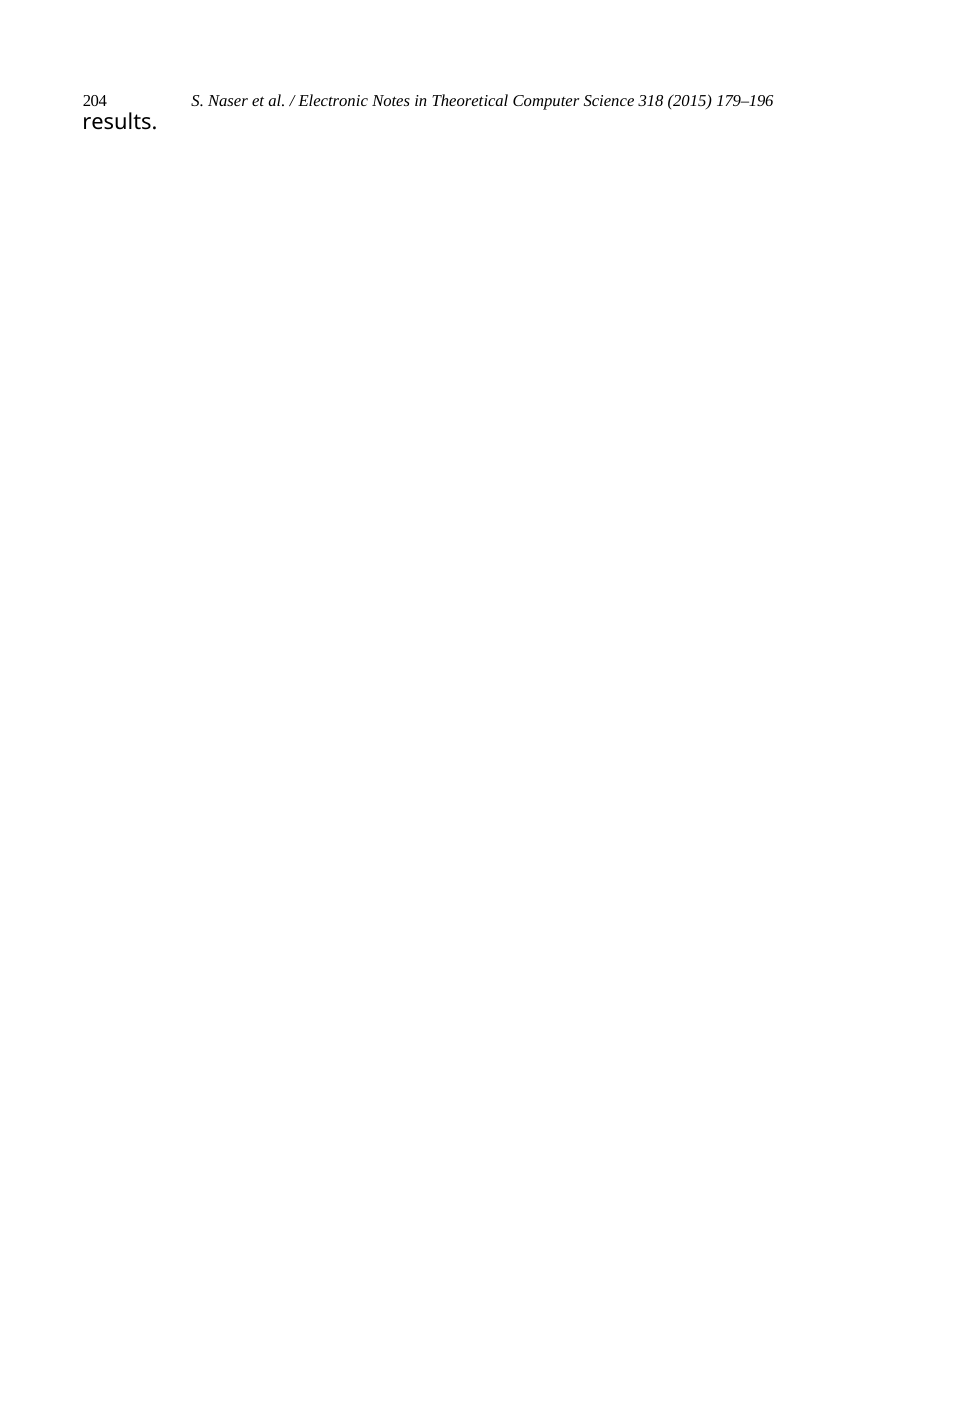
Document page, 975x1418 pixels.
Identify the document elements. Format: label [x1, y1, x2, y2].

text [82, 108, 881, 135]
